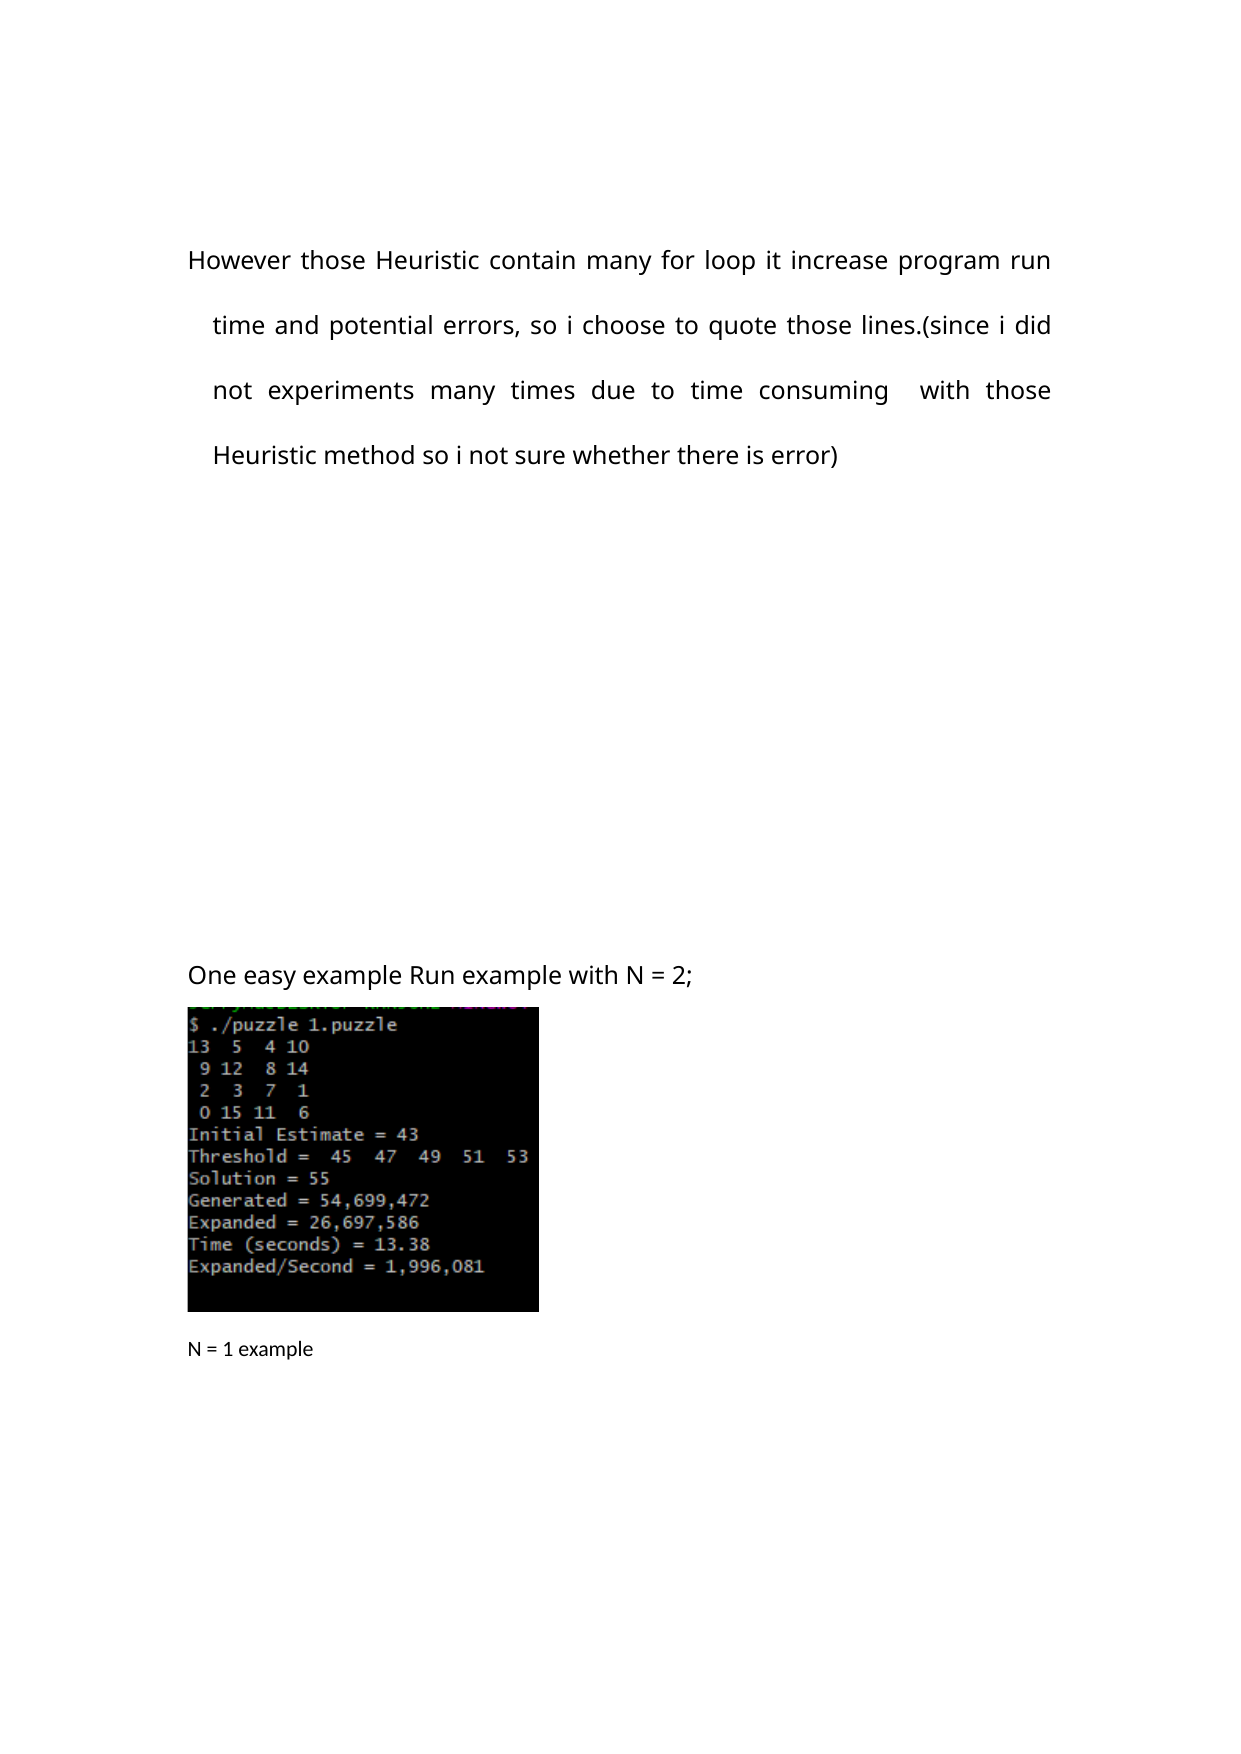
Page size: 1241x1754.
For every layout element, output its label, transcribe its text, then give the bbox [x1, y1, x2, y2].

text One easy example Run example with N = 2; [187, 942, 1053, 1007]
picture [187, 1007, 539, 1312]
text However those Heuristic contain many for loop it increase program run time and potential errors, so i choose to quote those lines.(since i did not experiments many times due to time consuming with those Heuristic method so i not sure whether there is error) [187, 227, 1053, 487]
text N = 1 example [187, 1332, 1053, 1364]
